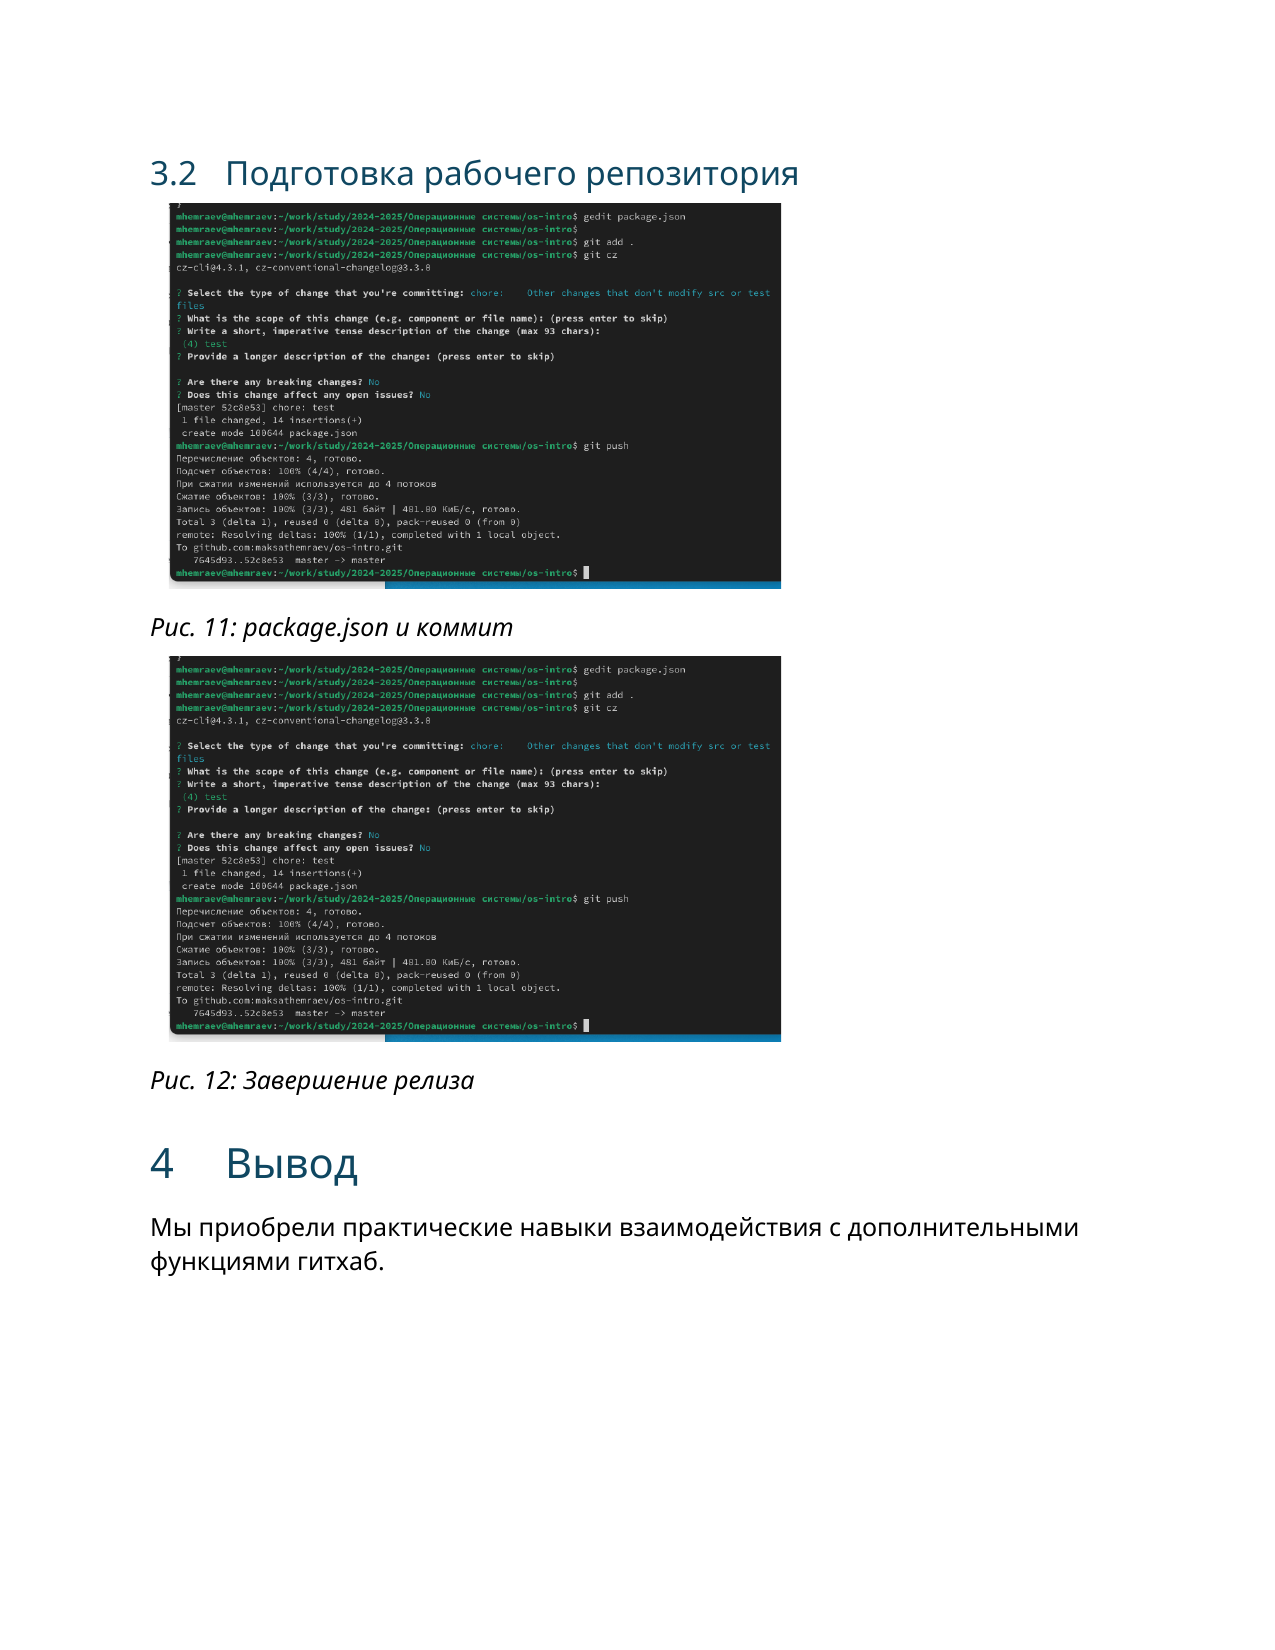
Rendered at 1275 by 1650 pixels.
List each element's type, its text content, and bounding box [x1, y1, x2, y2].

subtitle 4 Вывод [150, 1134, 1125, 1191]
text Рис. 11: package.json и коммит [150, 610, 1125, 644]
picture [168, 656, 782, 1042]
text Рис. 12: Завершение релиза [150, 1063, 1125, 1097]
subtitle 3.2 Подготовка рабочего репозитория [150, 150, 1125, 195]
text Мы приобрели практические навыки взаимодействия с дополнительными функциями гитхаб. [150, 1210, 1125, 1278]
picture [168, 203, 782, 589]
